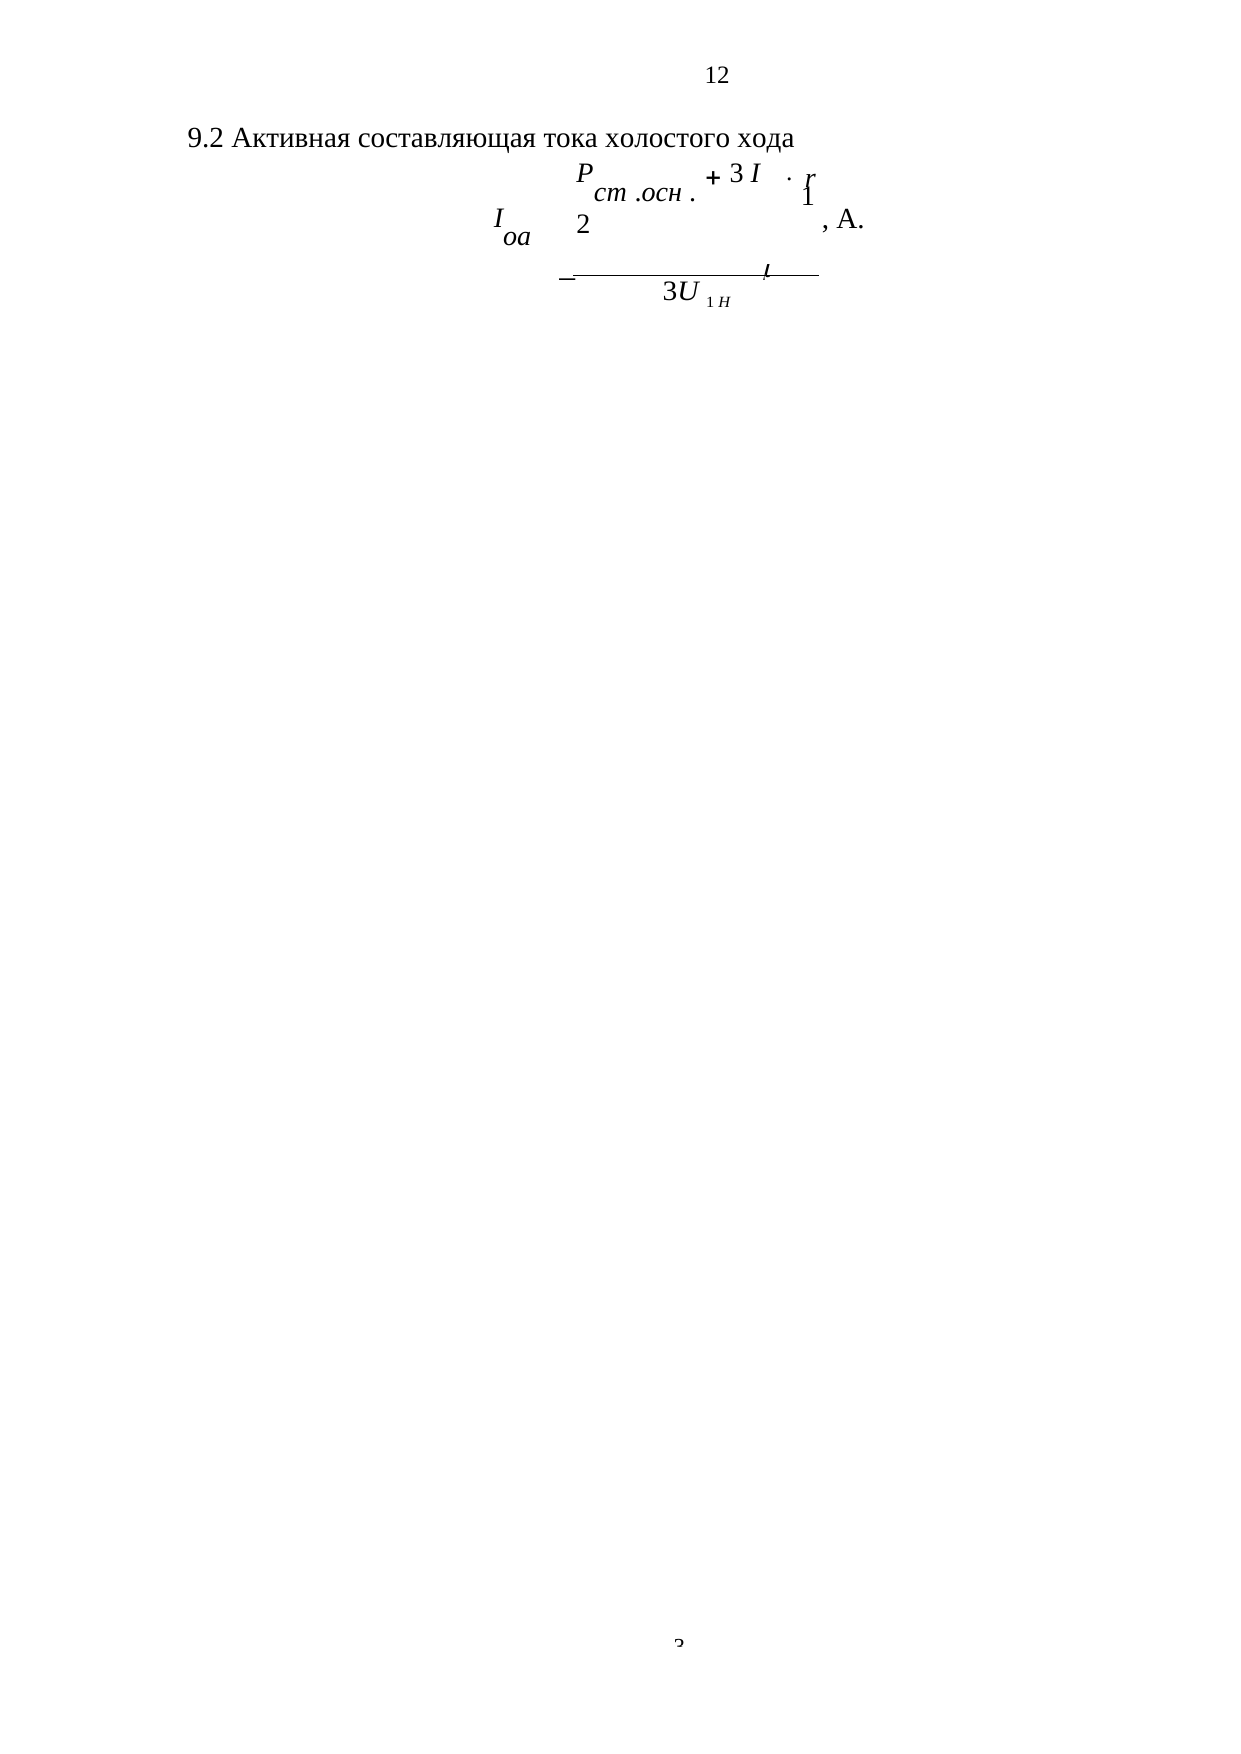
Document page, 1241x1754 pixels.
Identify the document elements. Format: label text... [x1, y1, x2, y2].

list Активная составляющая тока холостого хода [187, 121, 1178, 154]
text 12 [292, 67, 1141, 88]
text 1 , А. [801, 193, 1178, 237]
text Iоа [146, 201, 531, 252]
text 3U 1 H [662, 274, 769, 311]
text  r [781, 167, 1178, 193]
text Рст .осн .  3 I 2 [576, 156, 769, 272]
